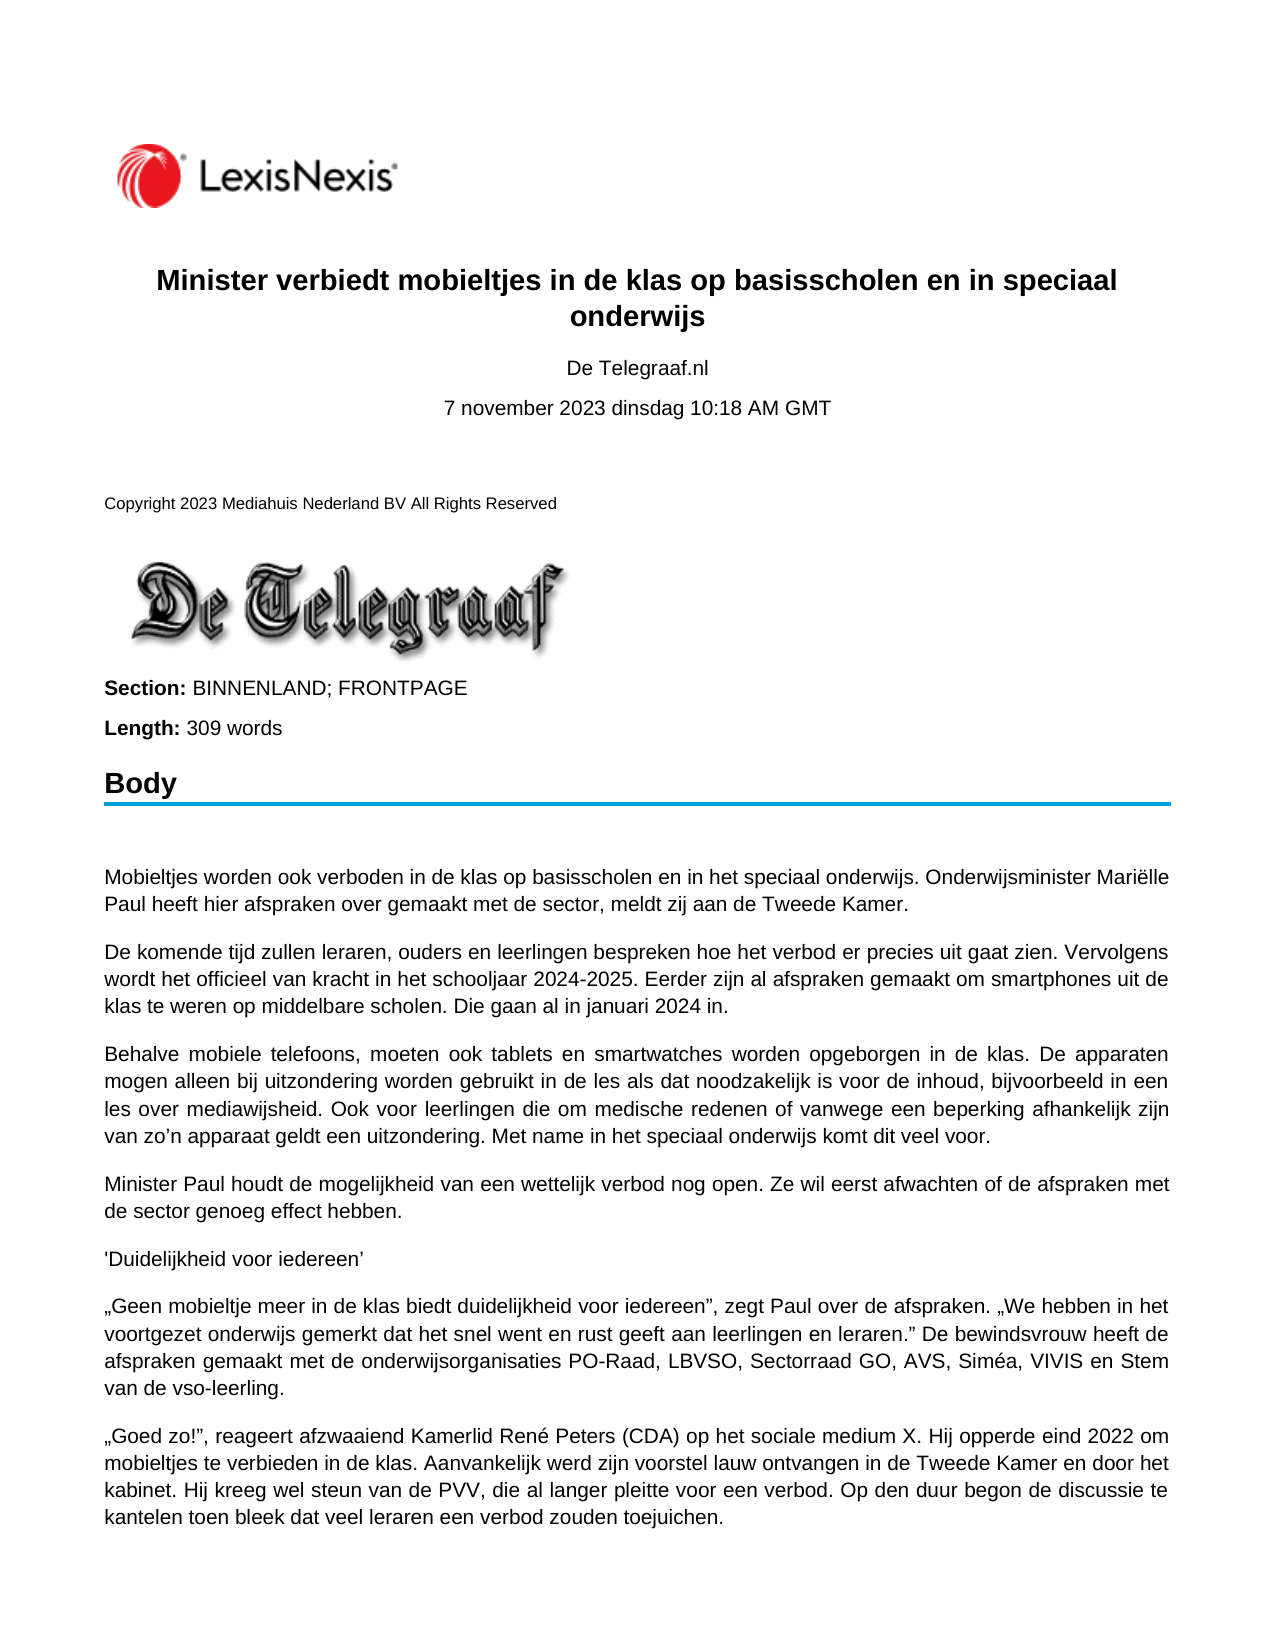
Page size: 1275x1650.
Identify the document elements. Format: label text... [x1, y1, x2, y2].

text „Geen mobieltje meer in de klas biedt duidelijkheid voor iedereen”, zegt Paul over de afspraken. „We hebben in het voortgezet onderwijs gemerkt dat het snel went en rust geeft aan leerlingen en leraren.” De bewindsvrouw heeft de afspraken gemaakt met de onderwijsorganisaties PO-Raad, LBVSO, Sectorraad GO, AVS, Siméa, VIVIS en Stem van de vso-leerling. [104, 1291, 1171, 1399]
text „Goed zo!”, reageert afzwaaiend Kamerlid René Peters (CDA) op het sociale medium X. Hij opperde eind 2022 om mobieltjes te verbieden in de klas. Aanvankelijk werd zijn voorstel lauw ontvangen in de Tweede Kamer en door het kabinet. Hij kreeg wel steun van de PVV, die al langer pleitte voor een verbod. Op den duur begon de discussie te kantelen toen bleek dat veel leraren een verbod zouden toejuichen. [104, 1420, 1171, 1529]
text Behalve mobiele telefoons, moeten ook tablets en smartwatches worden opgeborgen in de klas. De apparaten mogen alleen bij uitzondering worden gebruikt in de les als dat noodzakelijk is voor de inhoud, bijvoorbeeld in een les over mediawijsheid. Ook voor leerlingen die om medische redenen of vanwege een beperking afhankelijk zijn van zo’n apparaat geldt een uitzondering. Met name in het speciaal onderwijs komt dit veel voor. [104, 1039, 1171, 1147]
text 7 november 2023 dinsdag 10:18 AM GMT [104, 393, 1171, 420]
text Body [104, 764, 1171, 800]
text Length: 309 words [104, 712, 1171, 739]
text De komende tijd zullen leraren, ouders en leerlingen bespreken hoe het verbod er precies uit gaat zien. Vervolgens wordt het officieel van kracht in het schooljaar 2024-2025. Eerder zijn al afspraken gemaakt om smartphones uit de klas te weren op middelbare scholen. Die gaan al in januari 2024 in. [104, 937, 1171, 1018]
text Mobieltjes worden ook verboden in de klas op basisscholen en in het speciaal onderwijs. Onderwijsminister Mariëlle Paul heeft hier afspraken over gemaakt met de sector, meldt zij aan de Tweede Kamer. [104, 862, 1171, 916]
text Copyright 2023 Mediahuis Nederland BV All Rights Reserved [104, 461, 1171, 513]
text Minister Paul houdt de mogelijkheid van een wettelijk verbod nog open. Ze wil eerst afwachten of de afspraken met de sector genoeg effect hebben. [104, 1168, 1171, 1222]
picture [104, 144, 412, 208]
subtitle Minister verbiedt mobieltjes in de klas op basisscholen en in speciaal onderwijs [104, 261, 1171, 332]
text 'Duidelijkheid voor iedereen’ [104, 1243, 1171, 1270]
text Section: BINNENLAND; FRONTPAGE [104, 673, 1171, 700]
text De Telegraaf.nl [104, 353, 1171, 380]
